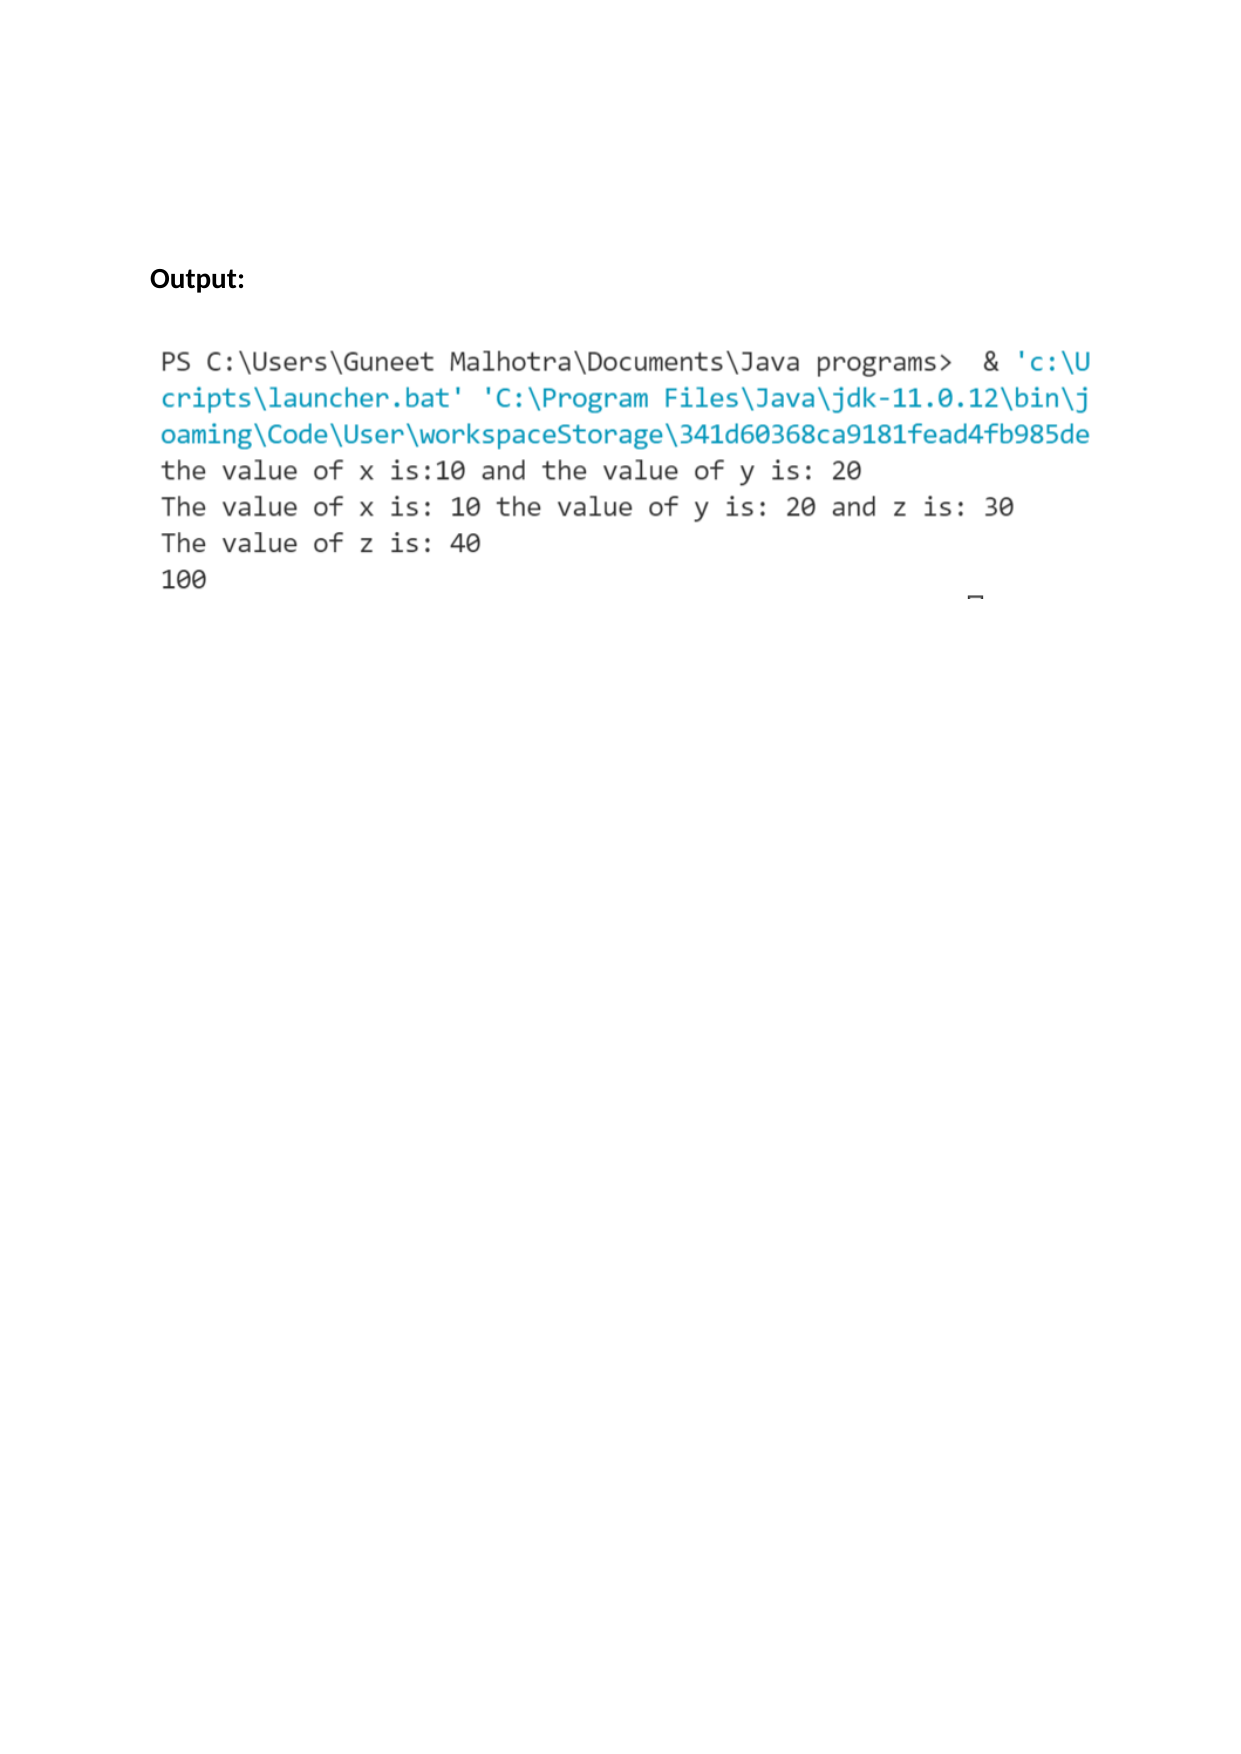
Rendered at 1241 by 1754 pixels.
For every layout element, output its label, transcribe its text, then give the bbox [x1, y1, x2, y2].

picture [150, 315, 1091, 599]
text Output: [150, 260, 1090, 296]
